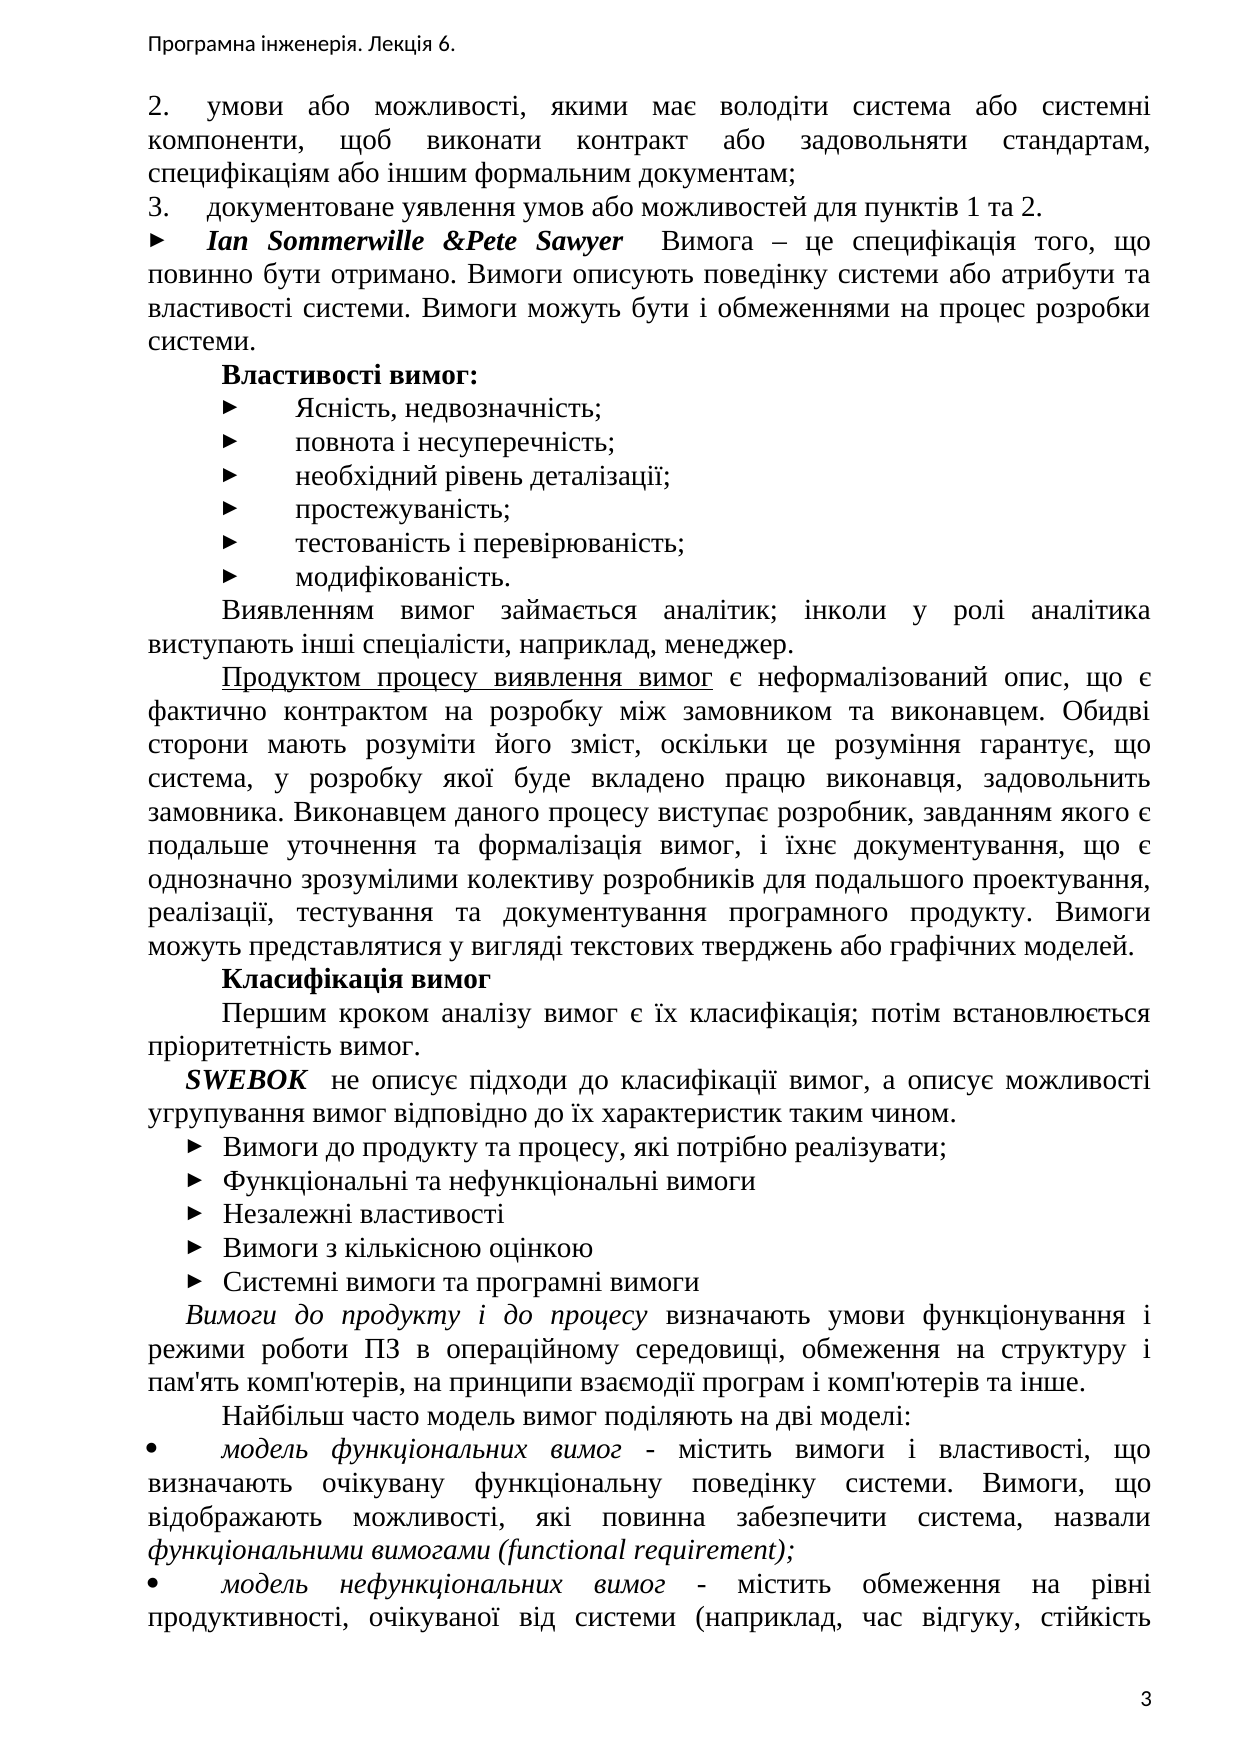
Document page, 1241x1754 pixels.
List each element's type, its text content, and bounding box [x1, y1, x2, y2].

list Ian Sommerwille &Pete Sawyer Вимога – це специфікація того, що повинно бути отримано. Вимоги описують поведінку системи або атрибути та властивості системи. Вимоги можуть бути і обмеженнями на процес розробки системи. [148, 223, 1152, 357]
list Незалежні властивості [185, 1196, 1152, 1230]
text Найбільш часто модель вимог поділяють на дві моделі: [148, 1398, 1152, 1431]
text Властивості вимог: [148, 357, 1152, 391]
text Виявленням вимог займається аналітик; інколи у ролі аналітика виступають інші спеціалісти, наприклад, менеджер. [148, 592, 1152, 659]
list Вимоги з кількісною оцінкою [185, 1230, 1152, 1264]
list документоване уявлення умов або можливостей для пунктів 1 та 2. [148, 189, 1152, 223]
list Системні вимоги та програмні вимоги [185, 1264, 1152, 1297]
list Вимоги до продукту та процесу, які потрібно реалізувати; [185, 1129, 1152, 1163]
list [148, 1566, 1152, 1633]
text SWEBOK не описує підходи до класифікації вимог, а описує можливості угрупування вимог відповідно до їх характеристик таким чином. [148, 1062, 1152, 1129]
list тестованість і перевірюваність; [220, 525, 1152, 559]
text Класифікація вимог [148, 961, 1152, 995]
text Першим кроком аналізу вимог є їх класифікація; потім встановлюється пріоритетність вимог. [148, 995, 1152, 1062]
list простежуваність; [220, 491, 1152, 525]
list умови або можливості, якими має володіти система або системні компоненти, щоб виконати контракт або задовольняти стандартам, специфікаціям або іншим формальним документам; [148, 88, 1152, 189]
list повнота і несуперечність; [220, 424, 1152, 458]
list необхідний рівень деталізації; [220, 458, 1152, 491]
list модифікованість. [220, 559, 1152, 592]
text Продуктом процесу виявлення вимог є неформалізований опис, що є фактично контрактом на розробку між замовником та виконавцем. Обидві сторони мають розуміти його зміст, оскільки це розуміння гарантує, що система, у розробку якої буде вкладено працю виконавця, задовольнить замовника. Виконавцем даного процесу виступає розробник, завданням якого є подальше уточнення та формалізація вимог, і їхнє документування, що є однозначно зрозумілими колективу розробників для подальшого проектування, реалізації, тестування та документування програмного продукту. Вимоги можуть представлятися у вигляді текстових тверджень або графічних моделей. [148, 659, 1152, 961]
list Функціональні та нефункціональні вимоги [185, 1163, 1152, 1196]
text Вимоги до продукту і до процесу визначають умови функціонування і режими роботи ПЗ в операційному середовищі, обмеження на структуру і пам'ять комп'ютерів, на принципи взаємодії програм і комп'ютерів та інше. [148, 1297, 1152, 1398]
list модель функціональних вимог - містить вимоги і властивості, що визначають очікувану функціональну поведінку системи. Вимоги, що відображають можливості, які повинна забезпечити система, назвали функціональними вимогами (functional requirement); [146, 1431, 1152, 1566]
list Ясність, недвозначність; [220, 391, 1152, 424]
